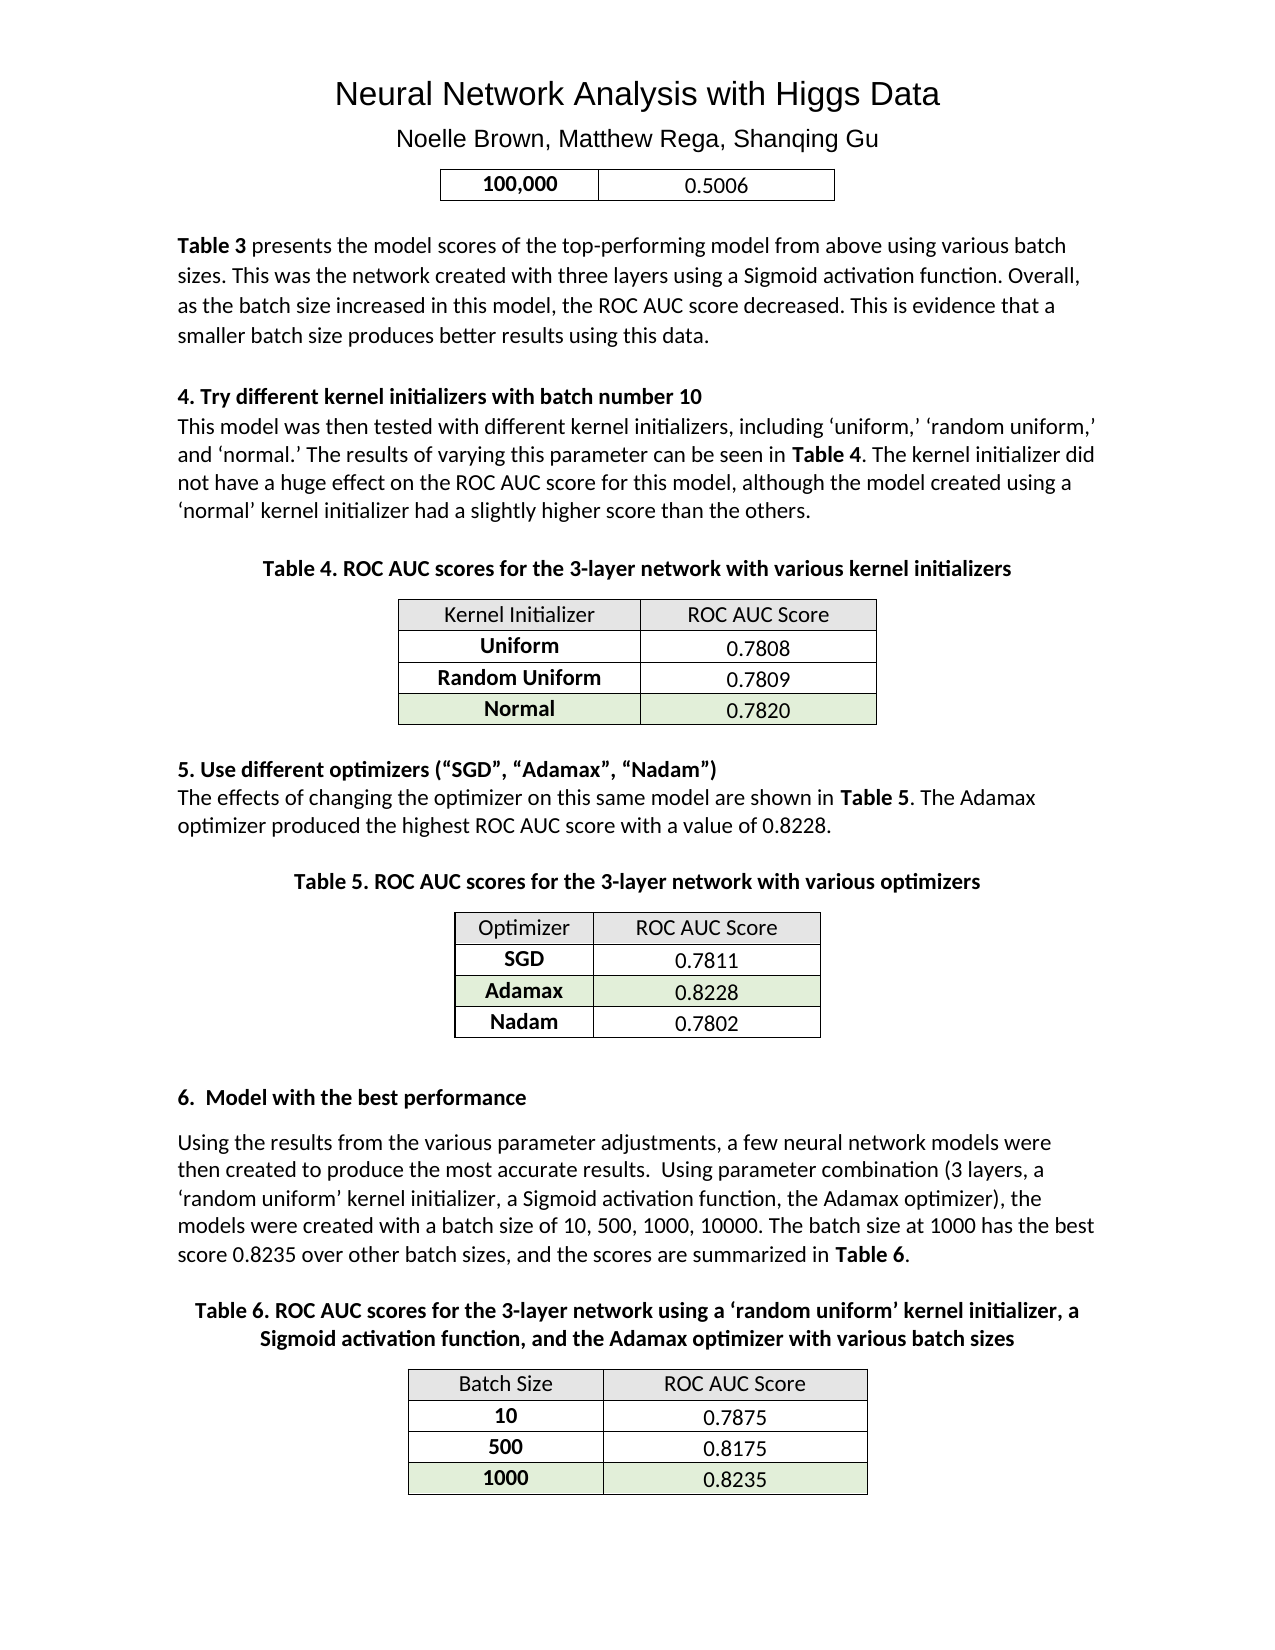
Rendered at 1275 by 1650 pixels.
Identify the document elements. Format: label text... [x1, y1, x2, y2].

table_cell 0.8235 [604, 1463, 867, 1493]
table_header ROC AUC Score [604, 1370, 867, 1400]
table_header Batch Size [409, 1370, 603, 1400]
text The effects of changing the optimizer on this same model are shown in Table 5. The Adamax optimizer produced the highest ROC AUC score with a value of 0.8228. [177, 783, 1098, 839]
table_header Kernel Initializer [399, 600, 640, 630]
table_cell 0.7808 [641, 631, 876, 662]
table_cell Random Uniform [399, 663, 640, 693]
table_cell 0.7875 [604, 1401, 867, 1431]
table_cell Nadam [456, 1007, 593, 1037]
table_cell 0.7811 [594, 945, 820, 975]
table_cell 0.7802 [594, 1007, 820, 1037]
table_cell 1000 [409, 1463, 603, 1493]
table_cell 10 [409, 1401, 603, 1431]
table_cell 100,000 [441, 170, 598, 200]
text This model was then tested with different kernel initializers, including ‘uniform,’ ‘random uniform,’ and ‘normal.’ The results of varying this parameter can be seen in Table 4. The kernel initializer did not have a huge effect on the ROC AUC score for this model, although the model created using a ‘normal’ kernel initializer had a slightly higher score than the others. [177, 412, 1098, 524]
table_cell Normal [399, 694, 640, 724]
table_cell 0.7809 [641, 663, 876, 693]
table_cell 0.7820 [641, 694, 876, 724]
table_cell 500 [409, 1432, 603, 1462]
text 5. Use different optimizers (“SGD”, “Adamax”, “Nadam”) [177, 755, 1098, 783]
text Table 3 presents the model scores of the top-performing model from above using various batch sizes. This was the network created with three layers using a Sigmoid activation function. Overall, as the batch size increased in this model, the ROC AUC score decreased. This is evidence that a smaller batch size produces better results using this data. [177, 231, 1098, 349]
table_cell 0.8175 [604, 1432, 867, 1462]
text 6. Model with the best performance [177, 1083, 1098, 1111]
table_header ROC AUC Score [594, 913, 820, 943]
text Table 5. ROC AUC scores for the 3-layer network with various optimizers [177, 867, 1098, 896]
text Table 4. ROC AUC scores for the 3-layer network with various kernel initializers [177, 554, 1098, 582]
table_cell Uniform [399, 631, 640, 662]
text Table 6. ROC AUC scores for the 3-layer network using a ‘random uniform’ kernel initializer, a Sigmoid activation function, and the Adamax optimizer with various batch sizes [177, 1296, 1098, 1352]
table_header ROC AUC Score [641, 600, 876, 630]
text Using the results from the various parameter adjustments, a few neural network models were then created to produce the most accurate results. Using parameter combination (3 layers, a ‘random uniform’ kernel initializer, a Sigmoid activation function, the Adamax optimizer), the models were created with a batch size of 10, 500, 1000, 10000. The batch size at 1000 has the best score 0.8235 over other batch sizes, and the scores are summarized in Table 6. [177, 1128, 1098, 1268]
table_cell SGD [456, 945, 593, 975]
text 4. Try different kernel initializers with batch number 10 [177, 382, 1098, 410]
table_cell 0.8228 [594, 976, 820, 1006]
table_cell 0.5006 [599, 170, 834, 200]
table_cell Adamax [456, 976, 593, 1006]
table_header Optimizer [456, 913, 593, 943]
